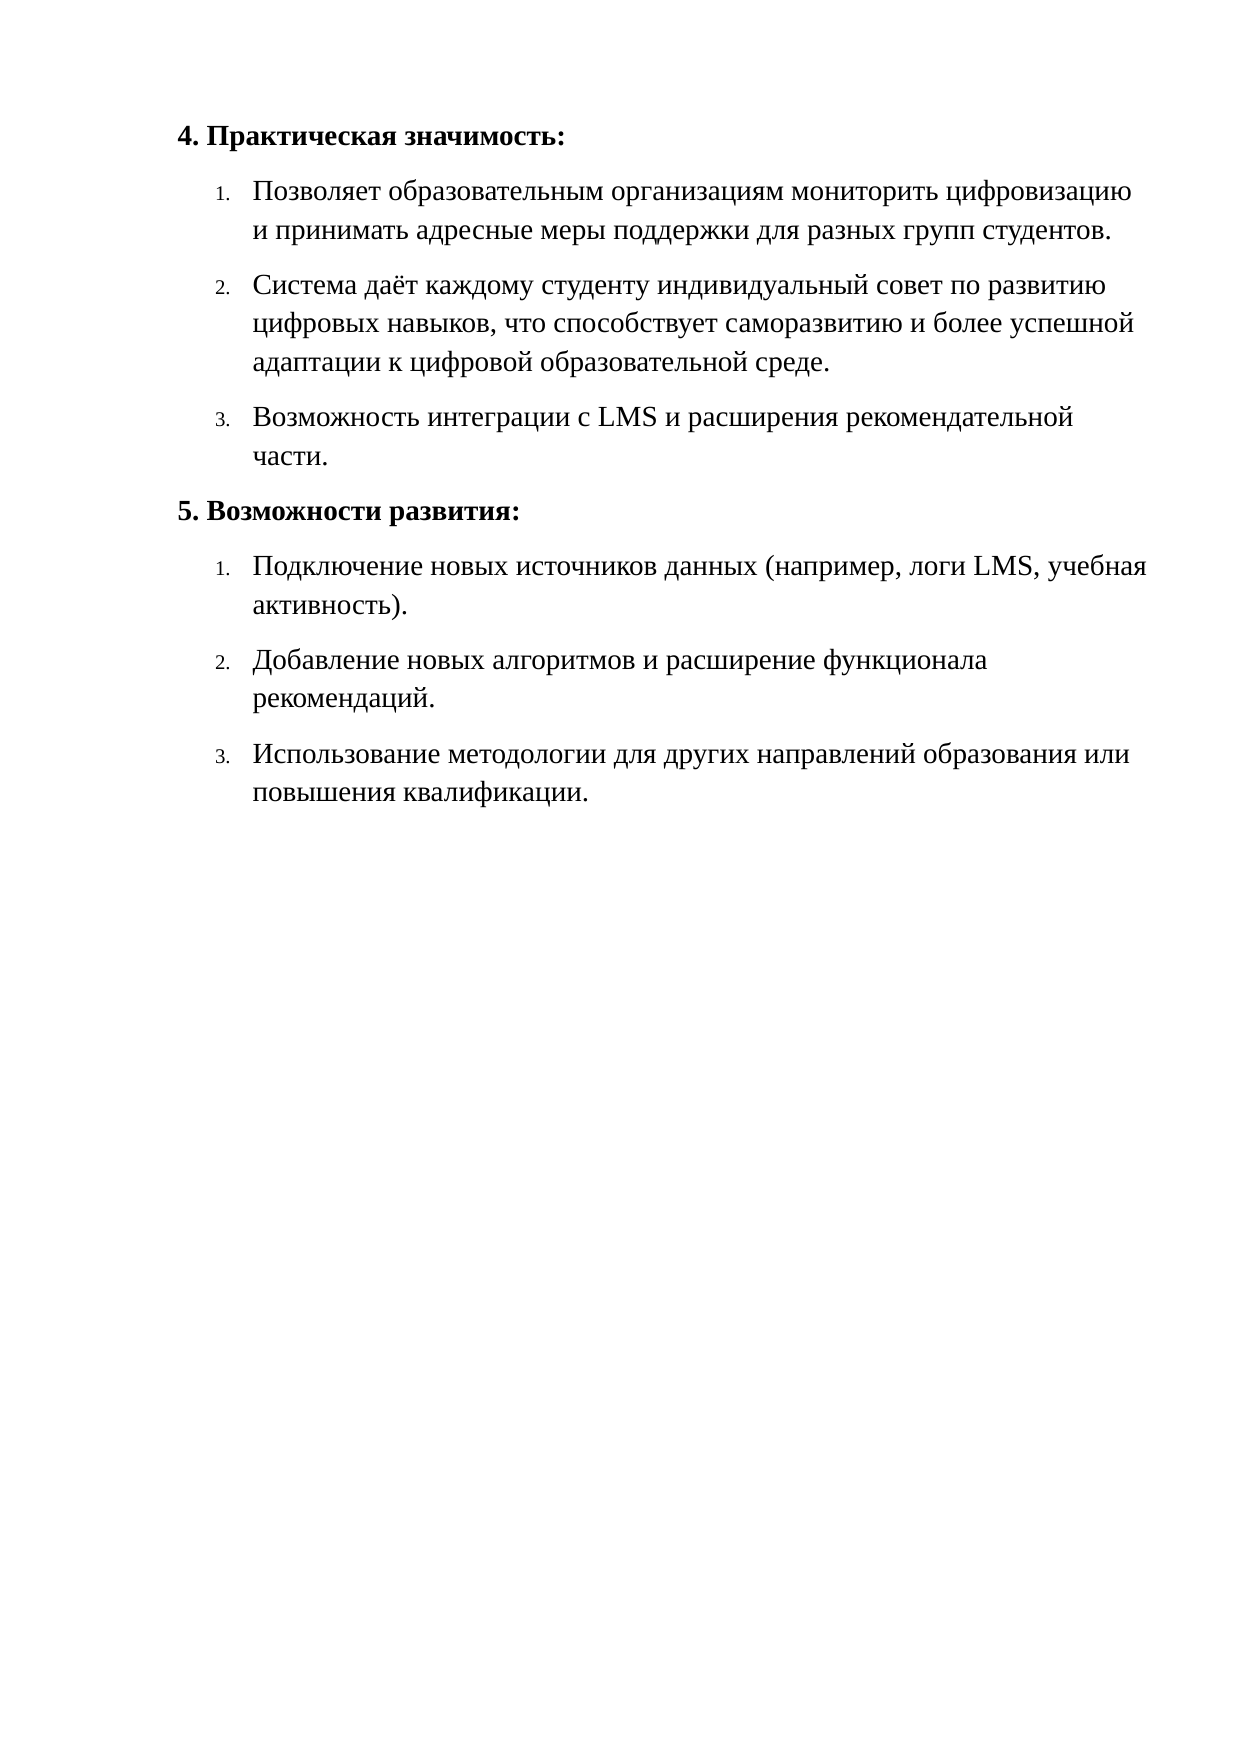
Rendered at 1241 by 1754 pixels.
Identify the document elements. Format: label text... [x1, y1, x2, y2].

list Система даёт каждому студенту индивидуальный совет по развитию цифровых навыков, что способствует саморазвитию и более успешной адаптации к цифровой образовательной среде. [215, 267, 1152, 378]
list Подключение новых источников данных (например, логи LMS, учебная активность). [215, 548, 1152, 620]
list Добавление новых алгоритмов и расширение функционала рекомендаций. [215, 642, 1152, 714]
text 4. Практическая значимость: [177, 118, 1152, 152]
list Использование методологии для других направлений образования или повышения квалификации. [215, 736, 1152, 808]
list Позволяет образовательным организациям мониторить цифровизацию и принимать адресные меры поддержки для разных групп студентов. [215, 173, 1152, 245]
list Возможность интеграции с LMS и расширения рекомендательной части. [215, 399, 1152, 471]
text 5. Возможности развития: [177, 493, 1152, 527]
